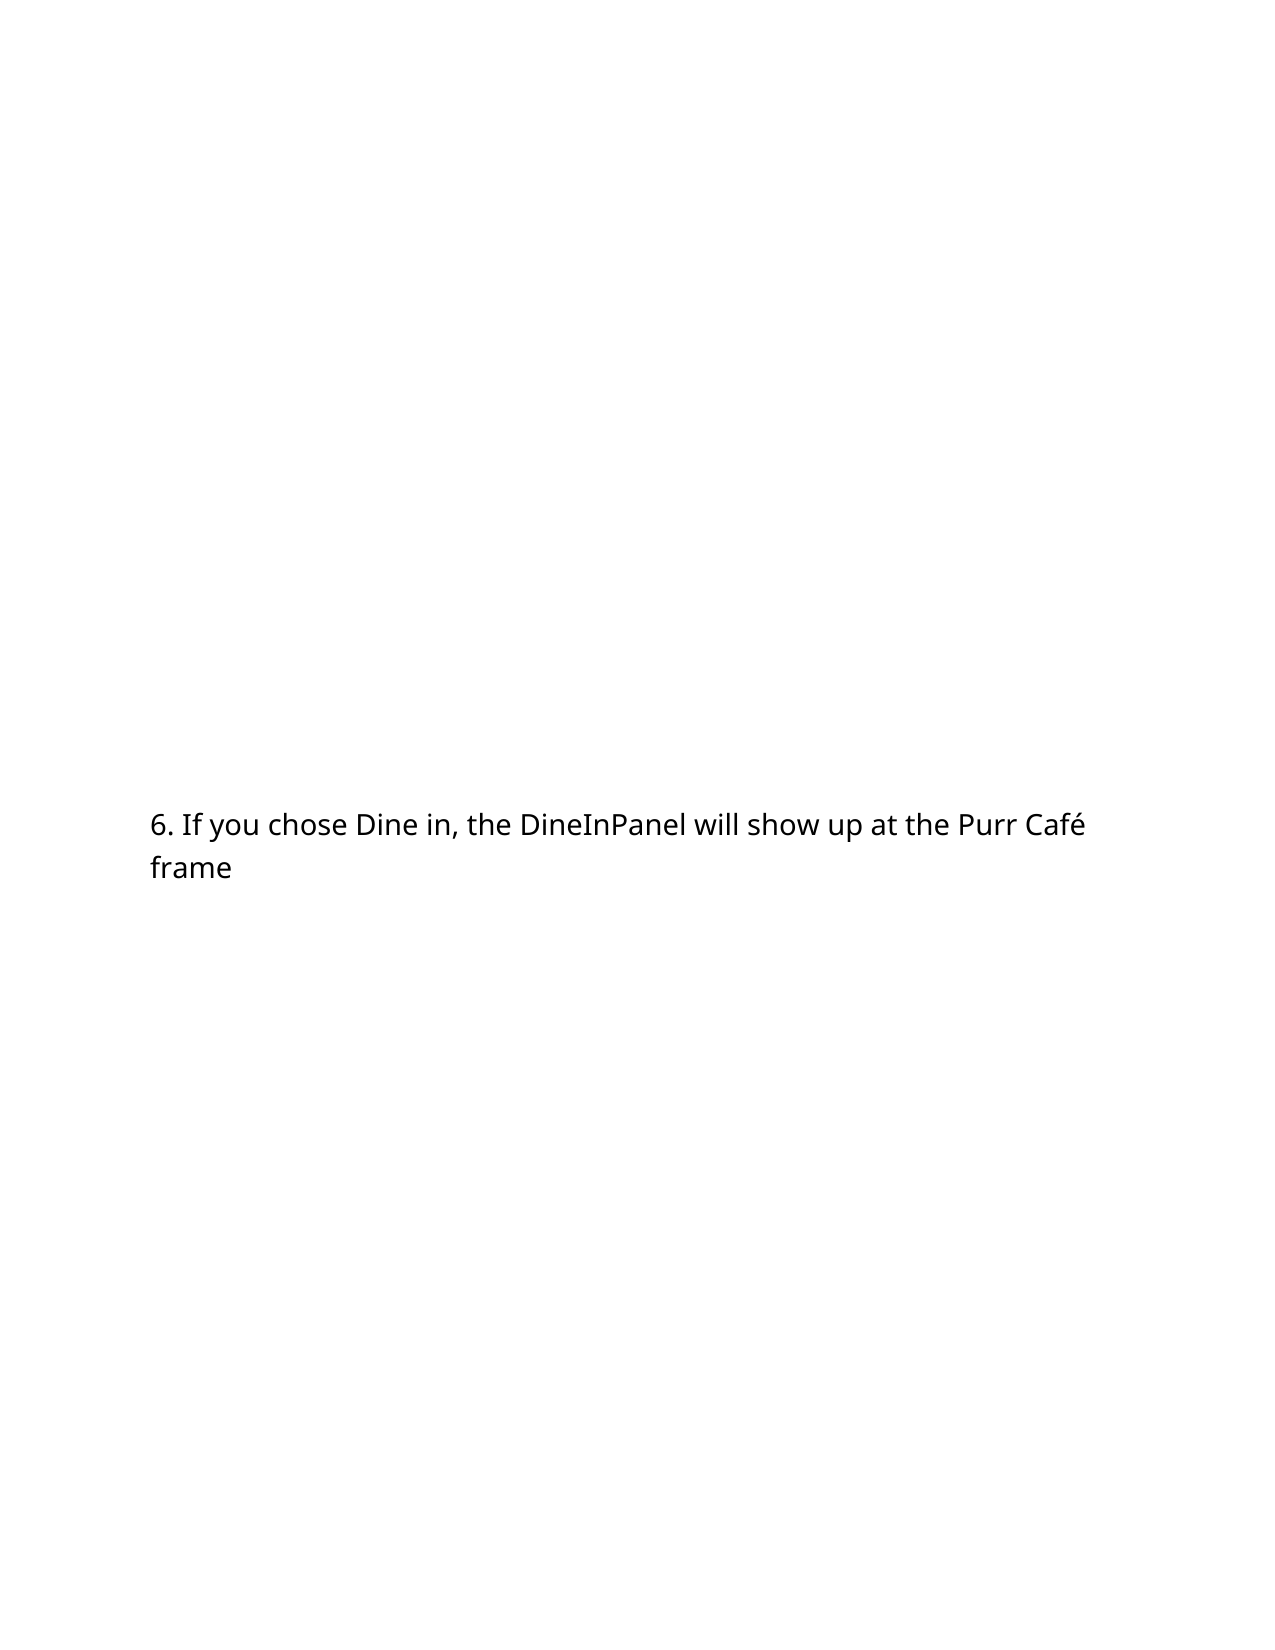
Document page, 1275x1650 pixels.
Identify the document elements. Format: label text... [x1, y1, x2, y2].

text 6. If you chose Dine in, the DineInPanel will show up at the Purr Café frame [150, 804, 1125, 887]
